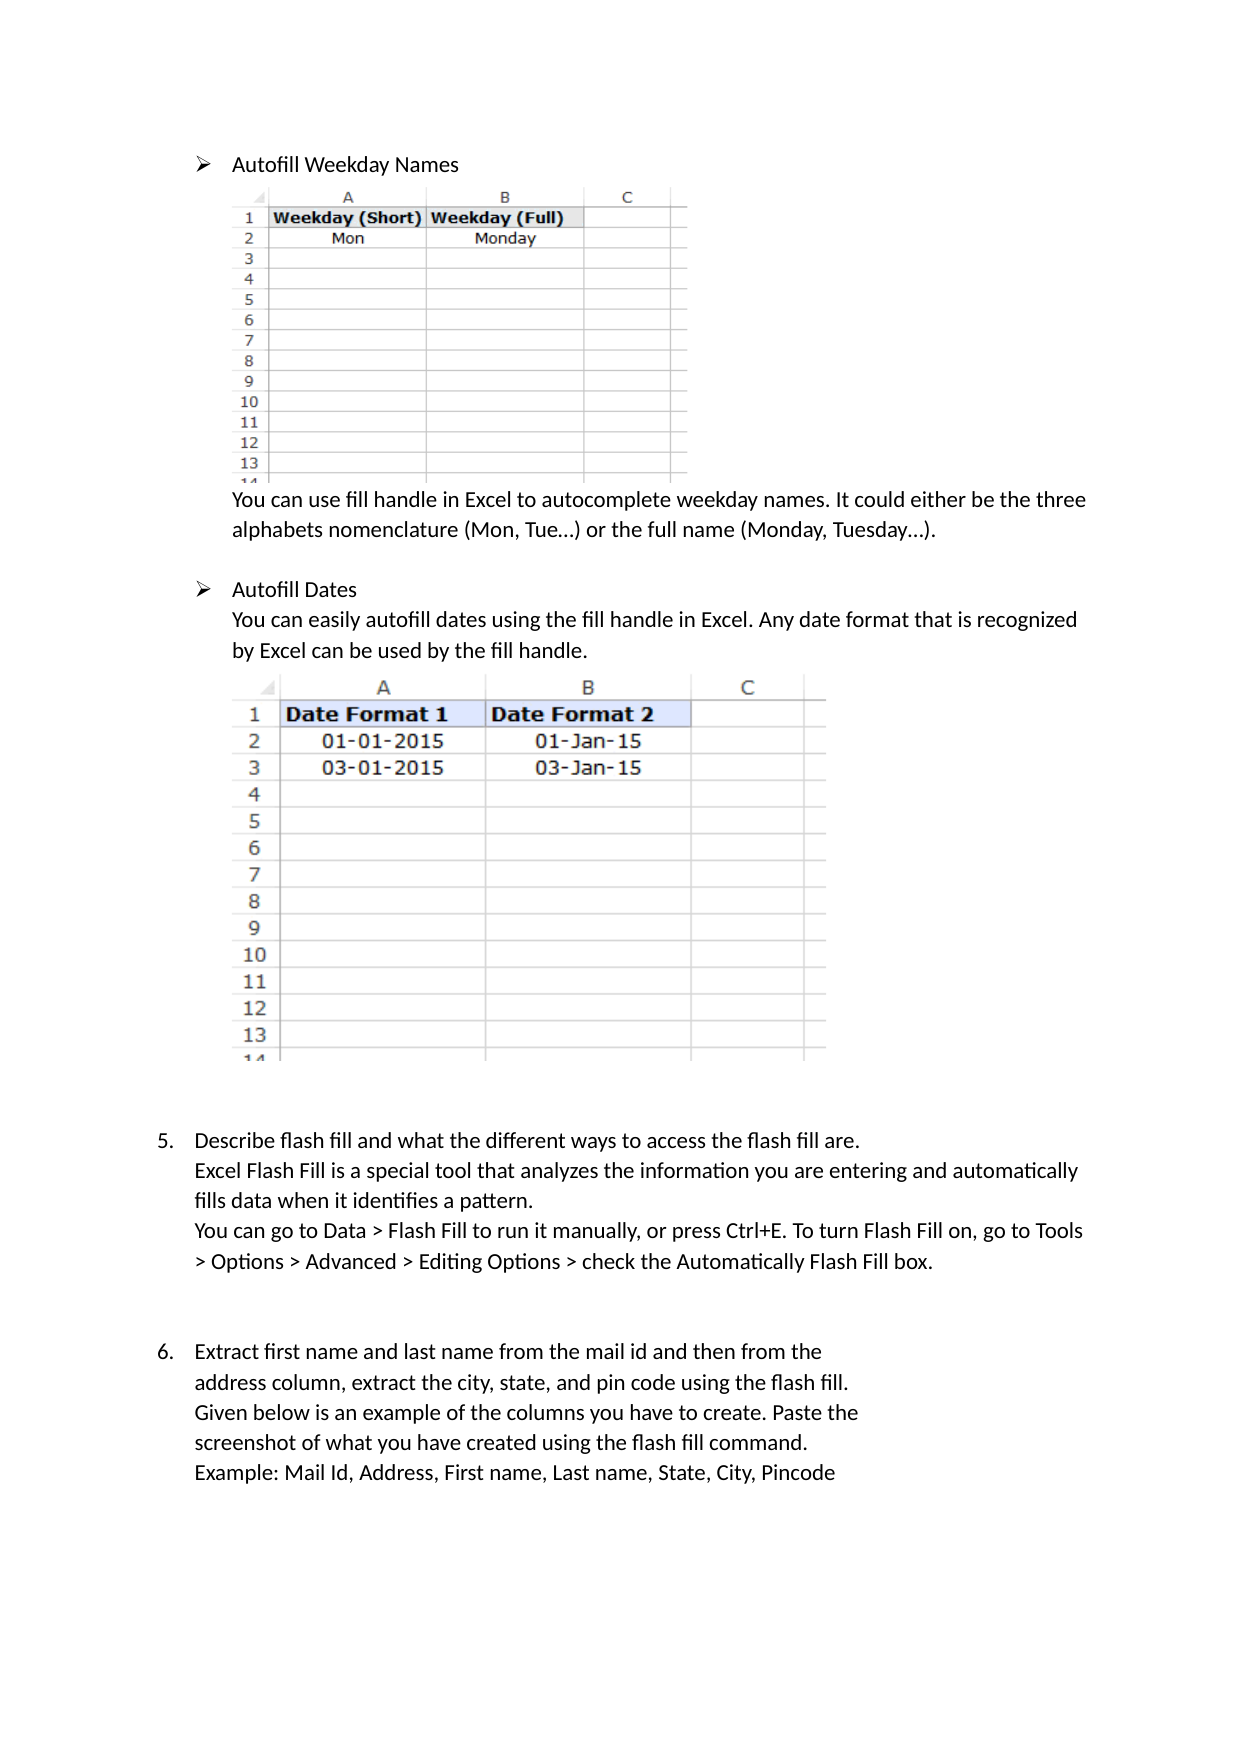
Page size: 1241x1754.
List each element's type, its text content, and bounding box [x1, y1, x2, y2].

list screenshot of what you have created using the flash fill command. [194, 1428, 1090, 1456]
list Given below is an example of the columns you have to create. Paste the [194, 1398, 1090, 1426]
list You can use fill handle in Excel to autocomplete weekday names. It could either be the three alphabets nomenclature (Mon, Tue…) or the full name (Monday, Tuesday…). [232, 485, 1090, 543]
list Excel Flash Fill is a special tool that analyzes the information you are entering and automatically fills data when it identifies a pattern. [194, 1156, 1090, 1214]
list Extract first name and last name from the mail id and then from the [157, 1337, 1090, 1365]
list Autofill Weekday Names [194, 150, 1090, 178]
list address column, extract the city, state, and pin code using the flash fill. [194, 1368, 1090, 1396]
list Autofill Dates [194, 575, 1090, 603]
picture [231, 666, 827, 1061]
list Describe flash fill and what the different ways to access the flash fill are. [157, 1126, 1090, 1154]
list Example: Mail Id, Address, First name, Last name, State, City, Pincode [194, 1458, 1090, 1486]
list You can go to Data > Flash Fill to run it manually, or press Ctrl+E. To turn Flash Fill on, go to Tools > Options > Advanced > Editing Options > check the Automatically Flash Fill box. [194, 1217, 1090, 1275]
picture [231, 180, 688, 483]
